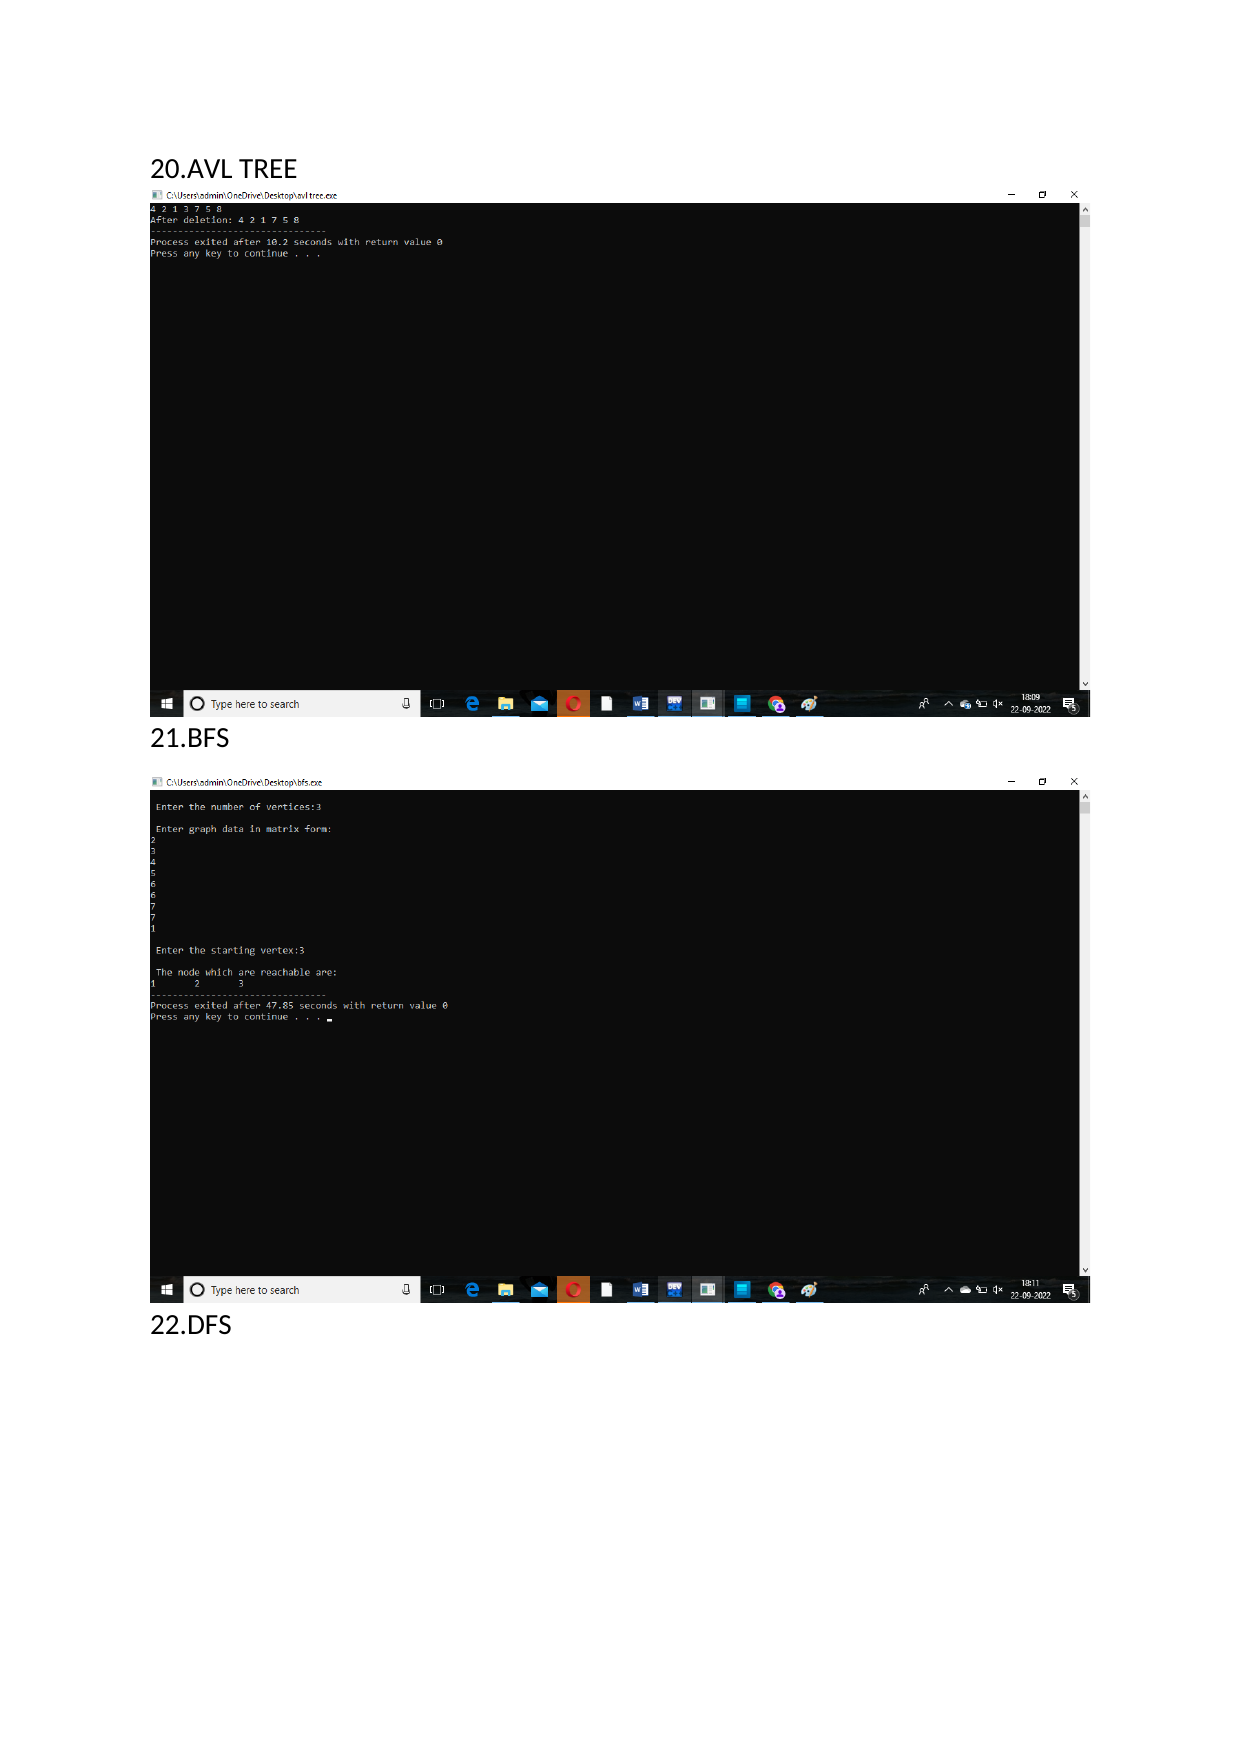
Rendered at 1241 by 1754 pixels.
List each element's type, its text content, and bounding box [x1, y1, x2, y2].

text 20.AVL TREE21.BFS [150, 150, 1090, 187]
picture [150, 774, 1091, 1303]
text 20.AVL TREE21.BFS [150, 717, 1090, 755]
picture [150, 187, 1091, 717]
text 22.DFS [150, 1303, 1090, 1341]
